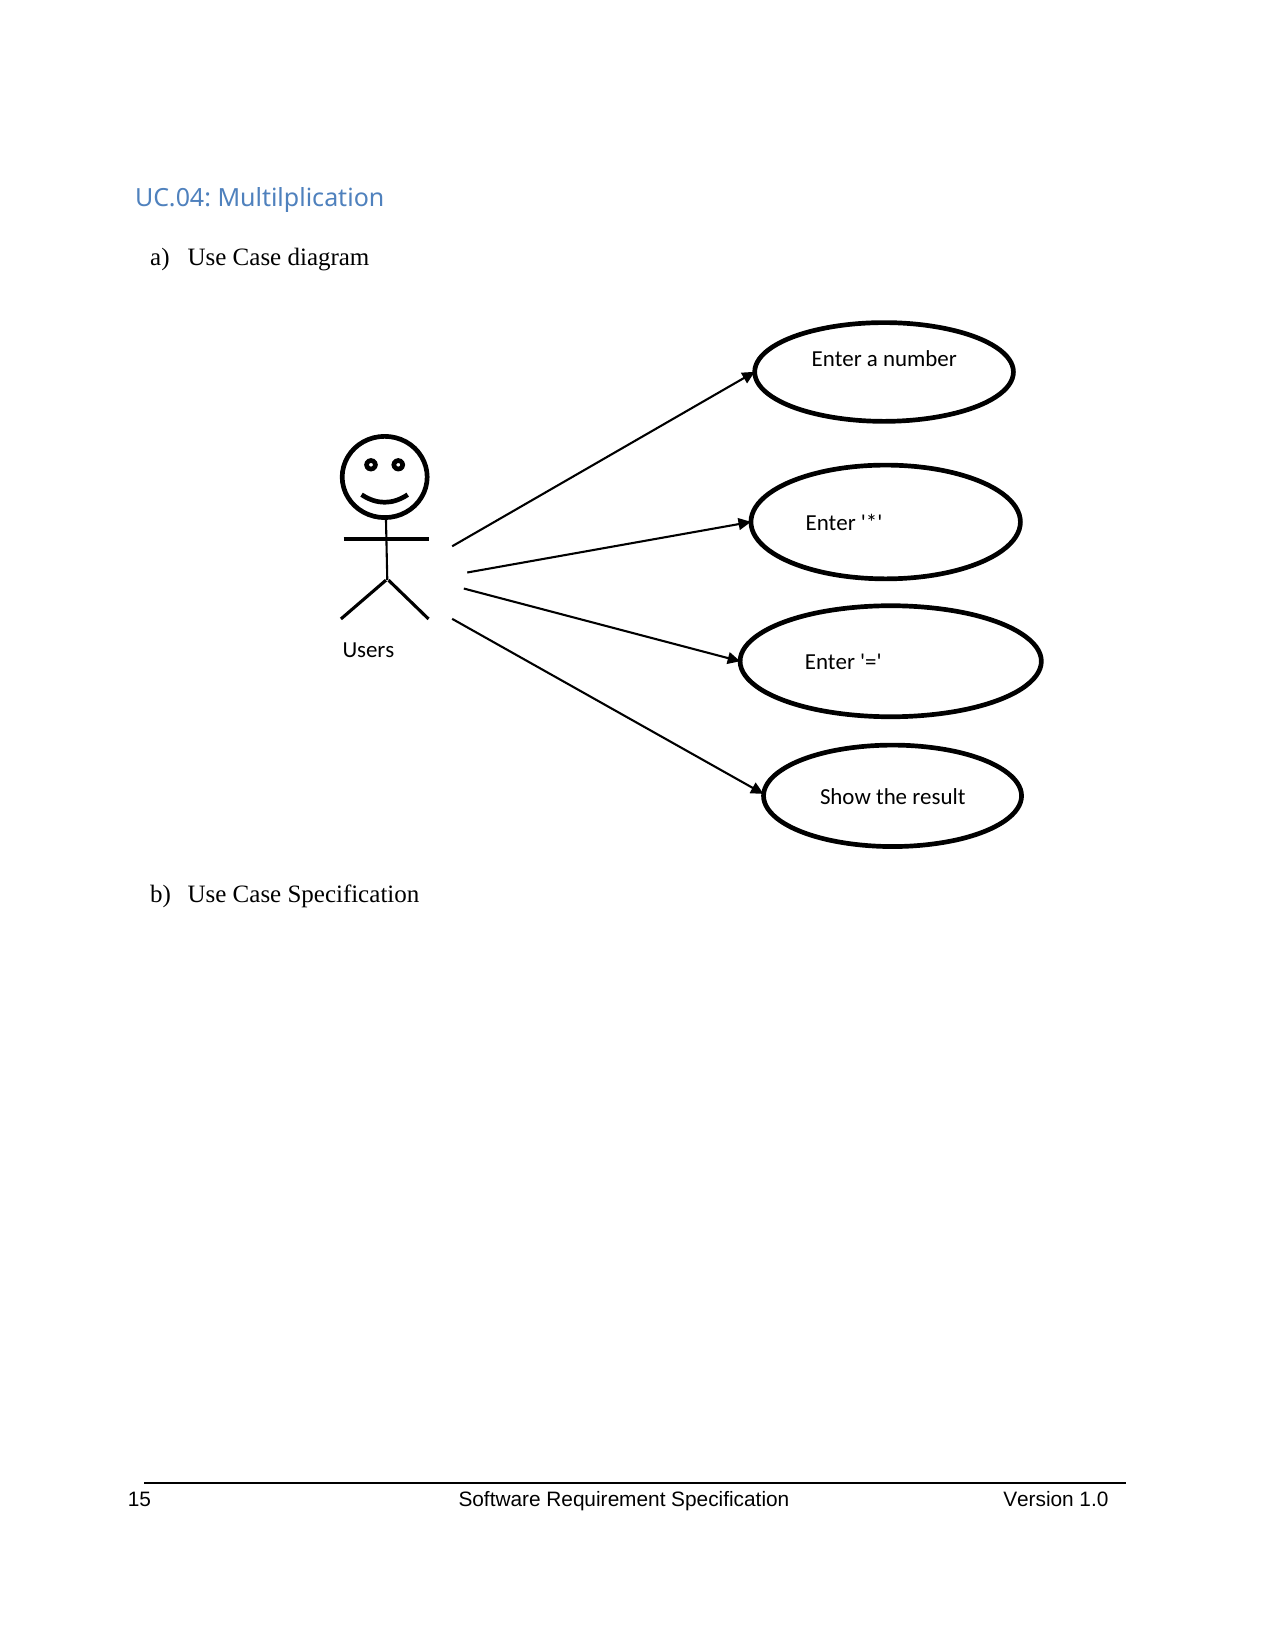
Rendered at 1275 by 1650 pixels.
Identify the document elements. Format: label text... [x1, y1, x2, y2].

list Use Case Specification [150, 879, 1175, 908]
list Use Case diagram [150, 242, 1175, 270]
subtitle UC.04: Multilplication [135, 181, 1175, 237]
